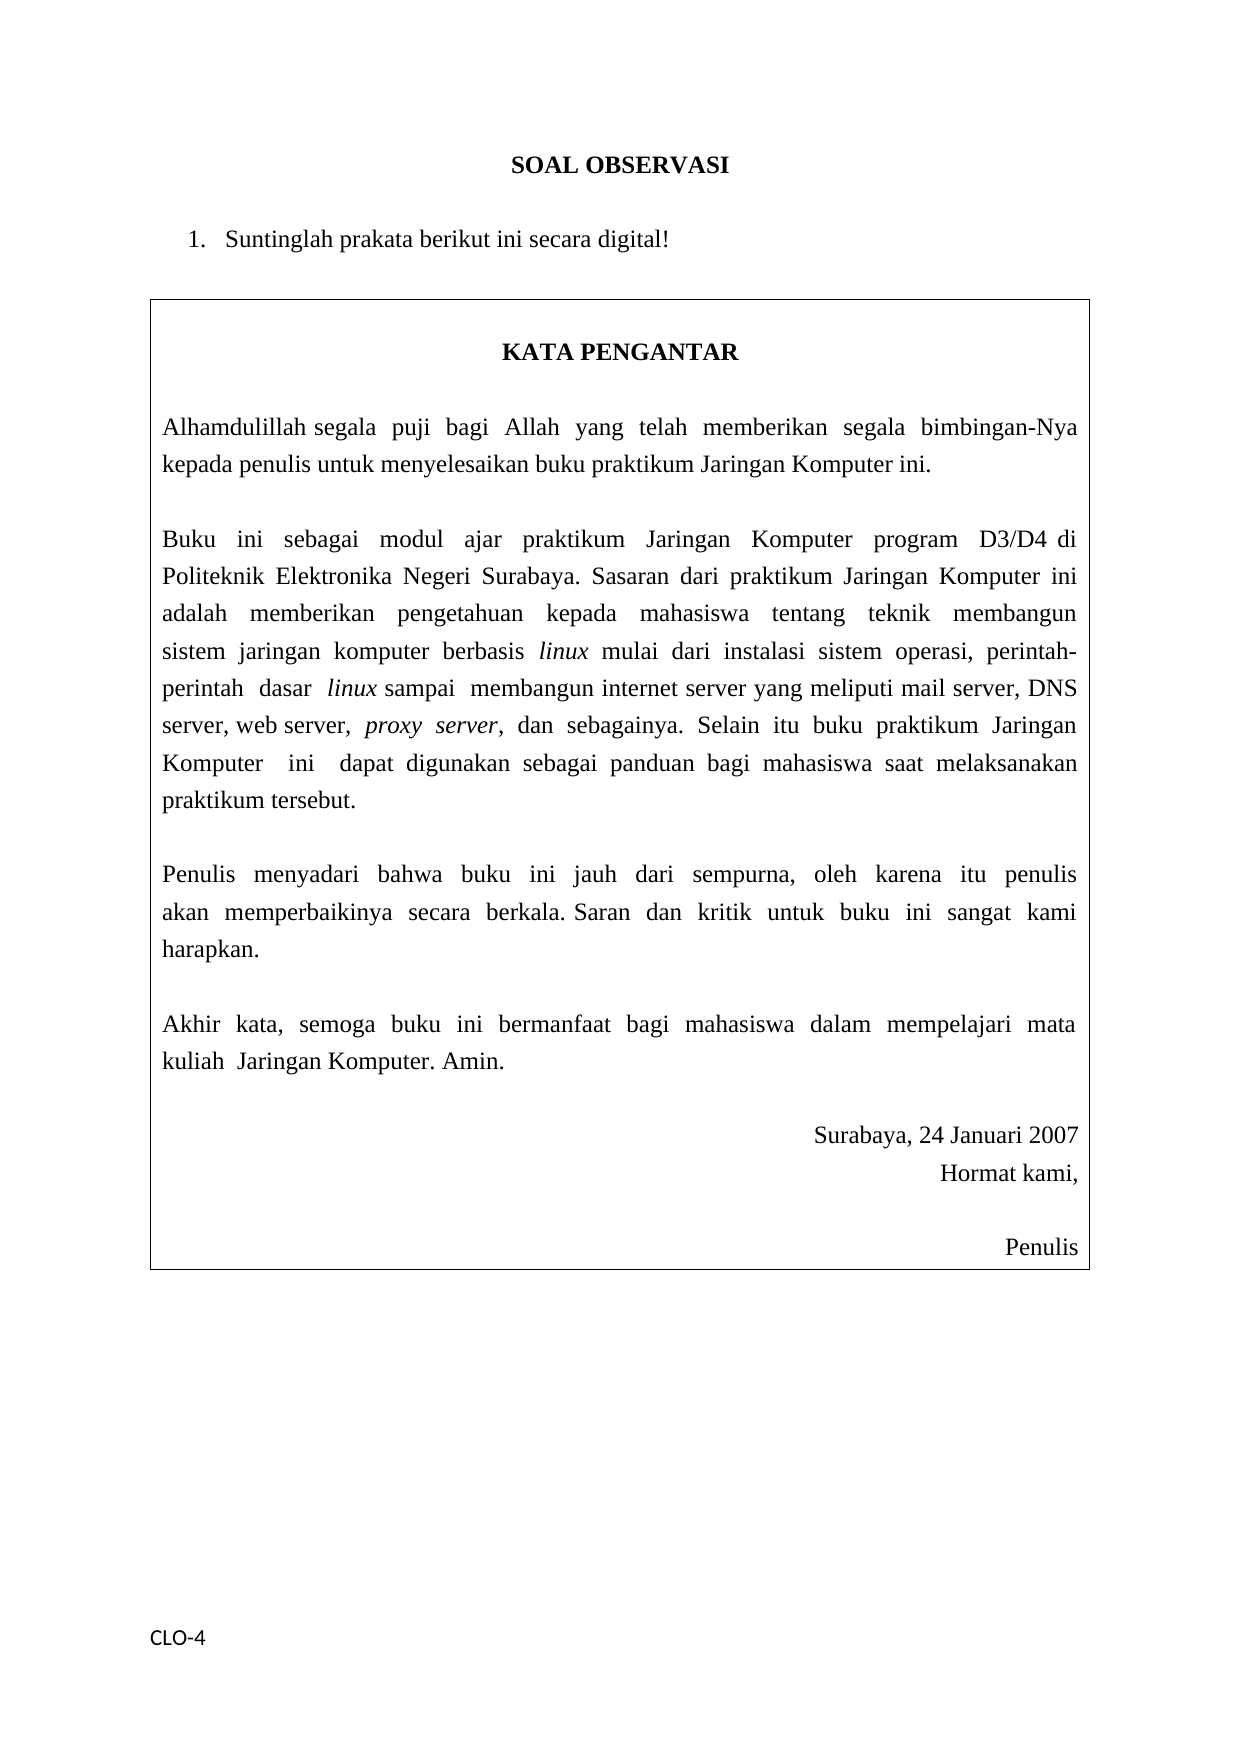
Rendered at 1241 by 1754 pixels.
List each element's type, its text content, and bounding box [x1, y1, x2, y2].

list Suntinglah prakata berikut ini secara digital! [187, 224, 1090, 253]
table_header KATA PENGANTAR Alhamdulillah segala puji bagi Allah yang telah memberikan segala bimbingan-Nya kepada penulis untuk menyelesaikan buku praktikum Jaringan Komputer ini. Buku ini sebagai modul ajar praktikum Jaringan Komputer program D3/D4 di Politeknik Elektronika Negeri Surabaya. Sasaran dari praktikum Jaringan Komputer ini adalah memberikan pengetahuan kepada mahasiswa tentang teknik membangun sistem jaringan komputer berbasis linux mulai dari instalasi sistem operasi, perintah-perintah dasar linux sampai membangun internet server yang meliputi mail server, DNS server, web server, proxy server, dan sebagainya. Selain itu buku praktikum Jaringan Komputer ini dapat digunakan sebagai panduan bagi mahasiswa saat melaksanakan praktikum tersebut. Penulis menyadari bahwa buku ini jauh dari sempurna, oleh karena itu penulis akan memperbaikinya secara berkala. Saran dan kritik untuk buku ini sangat kami harapkan. Akhir kata, semoga buku ini bermanfaat bagi mahasiswa dalam mempelajari mata kuliah Jaringan Komputer. Amin. Surabaya, 24 Januari 2007 Hormat kami, Penulis [151, 300, 1089, 1269]
text SOAL OBSERVASI [150, 150, 1090, 179]
